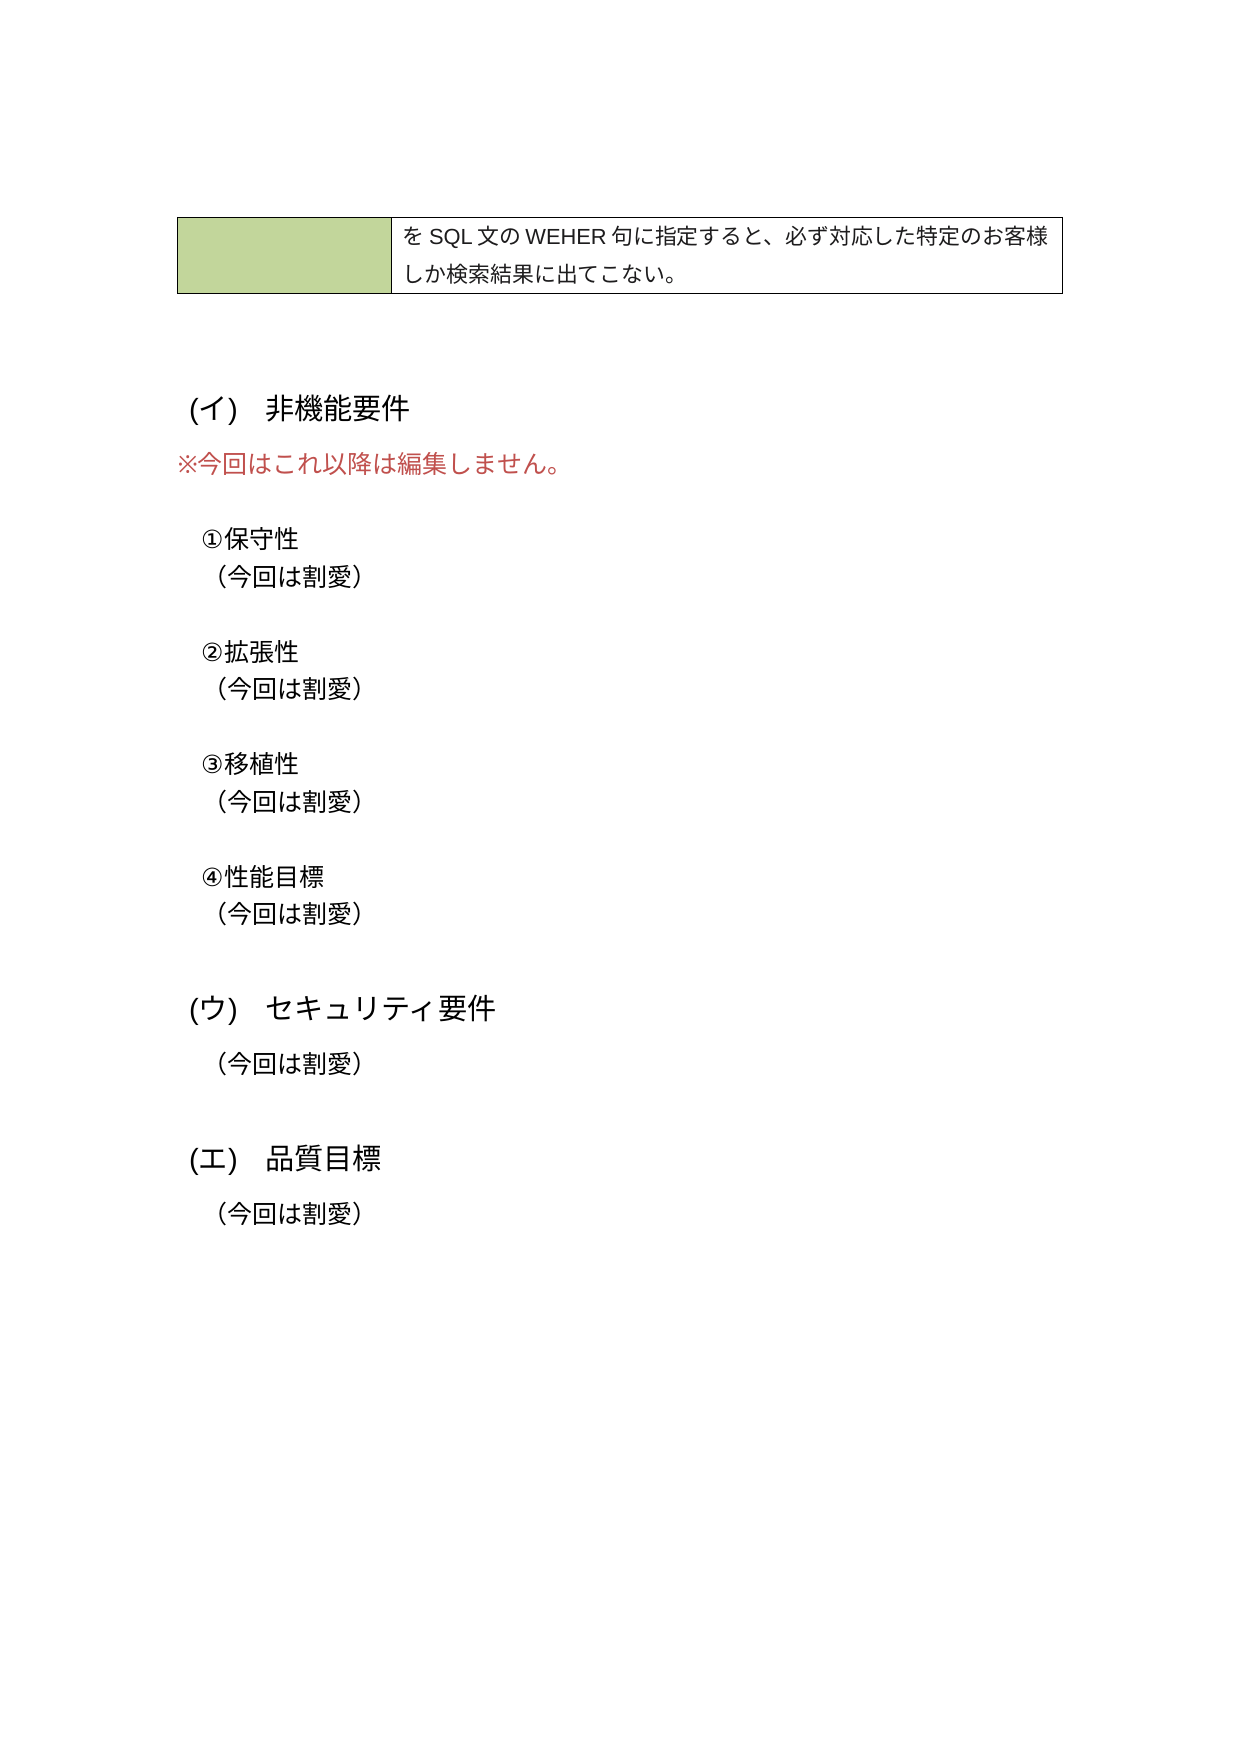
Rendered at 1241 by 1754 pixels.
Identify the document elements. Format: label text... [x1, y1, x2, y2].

subtitle 非機能要件 [189, 369, 1063, 444]
text （今回は割愛） [177, 781, 1063, 819]
text （今回は割愛） [177, 894, 1063, 931]
text ※今回はこれ以降は編集しません。 [177, 444, 1063, 481]
text （今回は割愛） [177, 669, 1063, 706]
subtitle 品質目標 [189, 1119, 1063, 1194]
text （今回は割愛） [177, 1044, 1063, 1081]
subtitle 移植性 [201, 744, 1063, 781]
subtitle 性能目標 [201, 856, 1063, 894]
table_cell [392, 218, 1062, 293]
subtitle 保守性 [201, 519, 1063, 556]
text （今回は割愛） [177, 556, 1063, 594]
table_cell 備考 [178, 218, 391, 293]
subtitle 拡張性 [201, 631, 1063, 669]
subtitle セキュリティ要件 [189, 969, 1063, 1044]
text （今回は割愛） [177, 1194, 1063, 1231]
